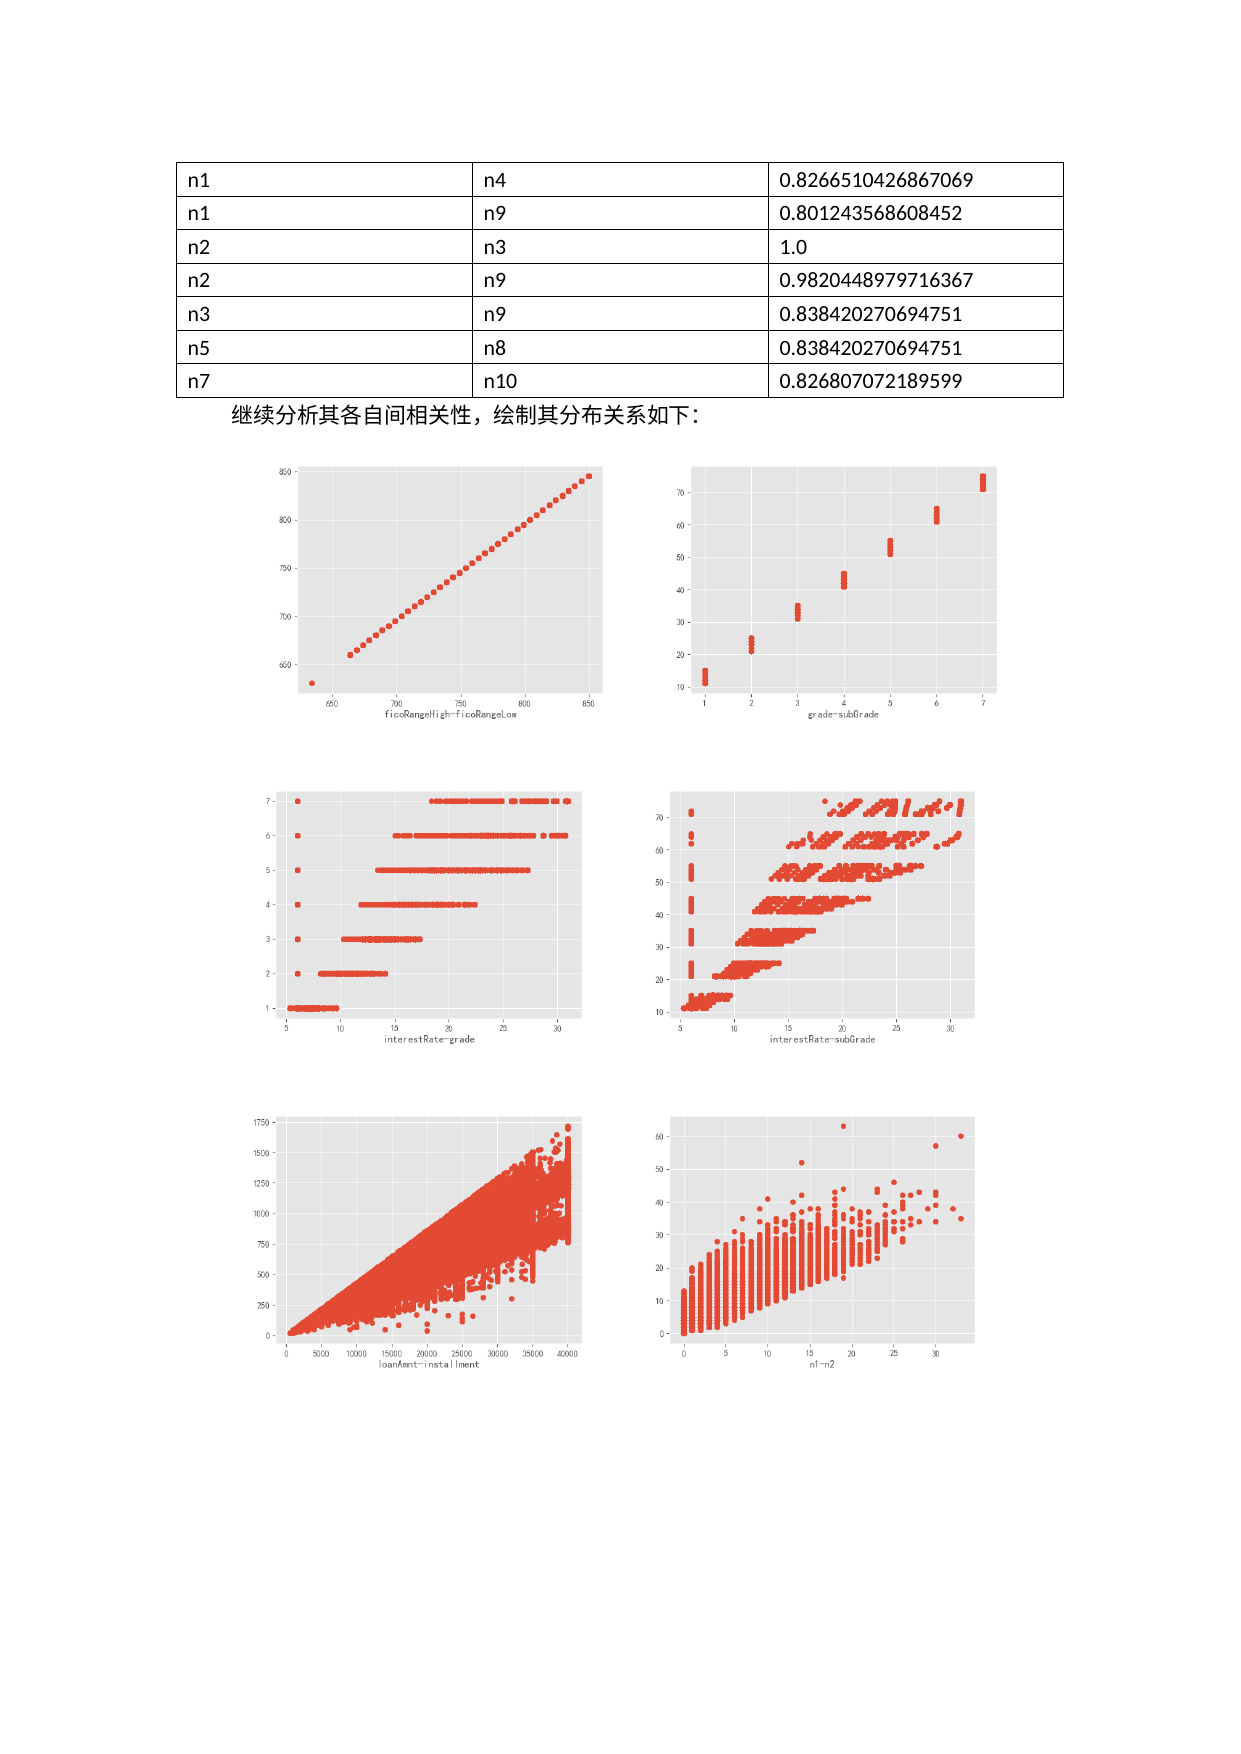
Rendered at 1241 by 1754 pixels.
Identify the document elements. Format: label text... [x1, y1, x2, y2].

table_cell n7 [177, 364, 472, 397]
picture [226, 1080, 1014, 1376]
table_cell n3 [177, 297, 472, 330]
table_cell n3 [473, 230, 768, 263]
table_cell n9 [473, 264, 768, 296]
table_cell 0.9820448979716367 [769, 264, 1063, 296]
table_cell n9 [473, 297, 768, 330]
table_cell n5 [177, 331, 472, 363]
table_cell n1 [177, 163, 472, 196]
table_cell 0.8266510426867069 [769, 163, 1063, 196]
table_cell n2 [177, 230, 472, 263]
table_cell 0.801243568608452 [769, 197, 1063, 229]
table_cell 0.838420270694751 [769, 331, 1063, 363]
table_cell n1 [177, 197, 472, 229]
list 继续分析其各自间相关性，绘制其分布关系如下： [187, 398, 1053, 430]
table_cell 0.826807072189599 [769, 364, 1063, 397]
table_cell 1.0 [769, 230, 1063, 263]
picture [226, 755, 1014, 1051]
table_cell n10 [473, 364, 768, 397]
table_cell n9 [473, 197, 768, 229]
table_cell n8 [473, 331, 768, 363]
table_cell n2 [177, 264, 472, 296]
table_cell n4 [473, 163, 768, 196]
table_cell 0.838420270694751 [769, 297, 1063, 330]
picture [248, 430, 1036, 726]
